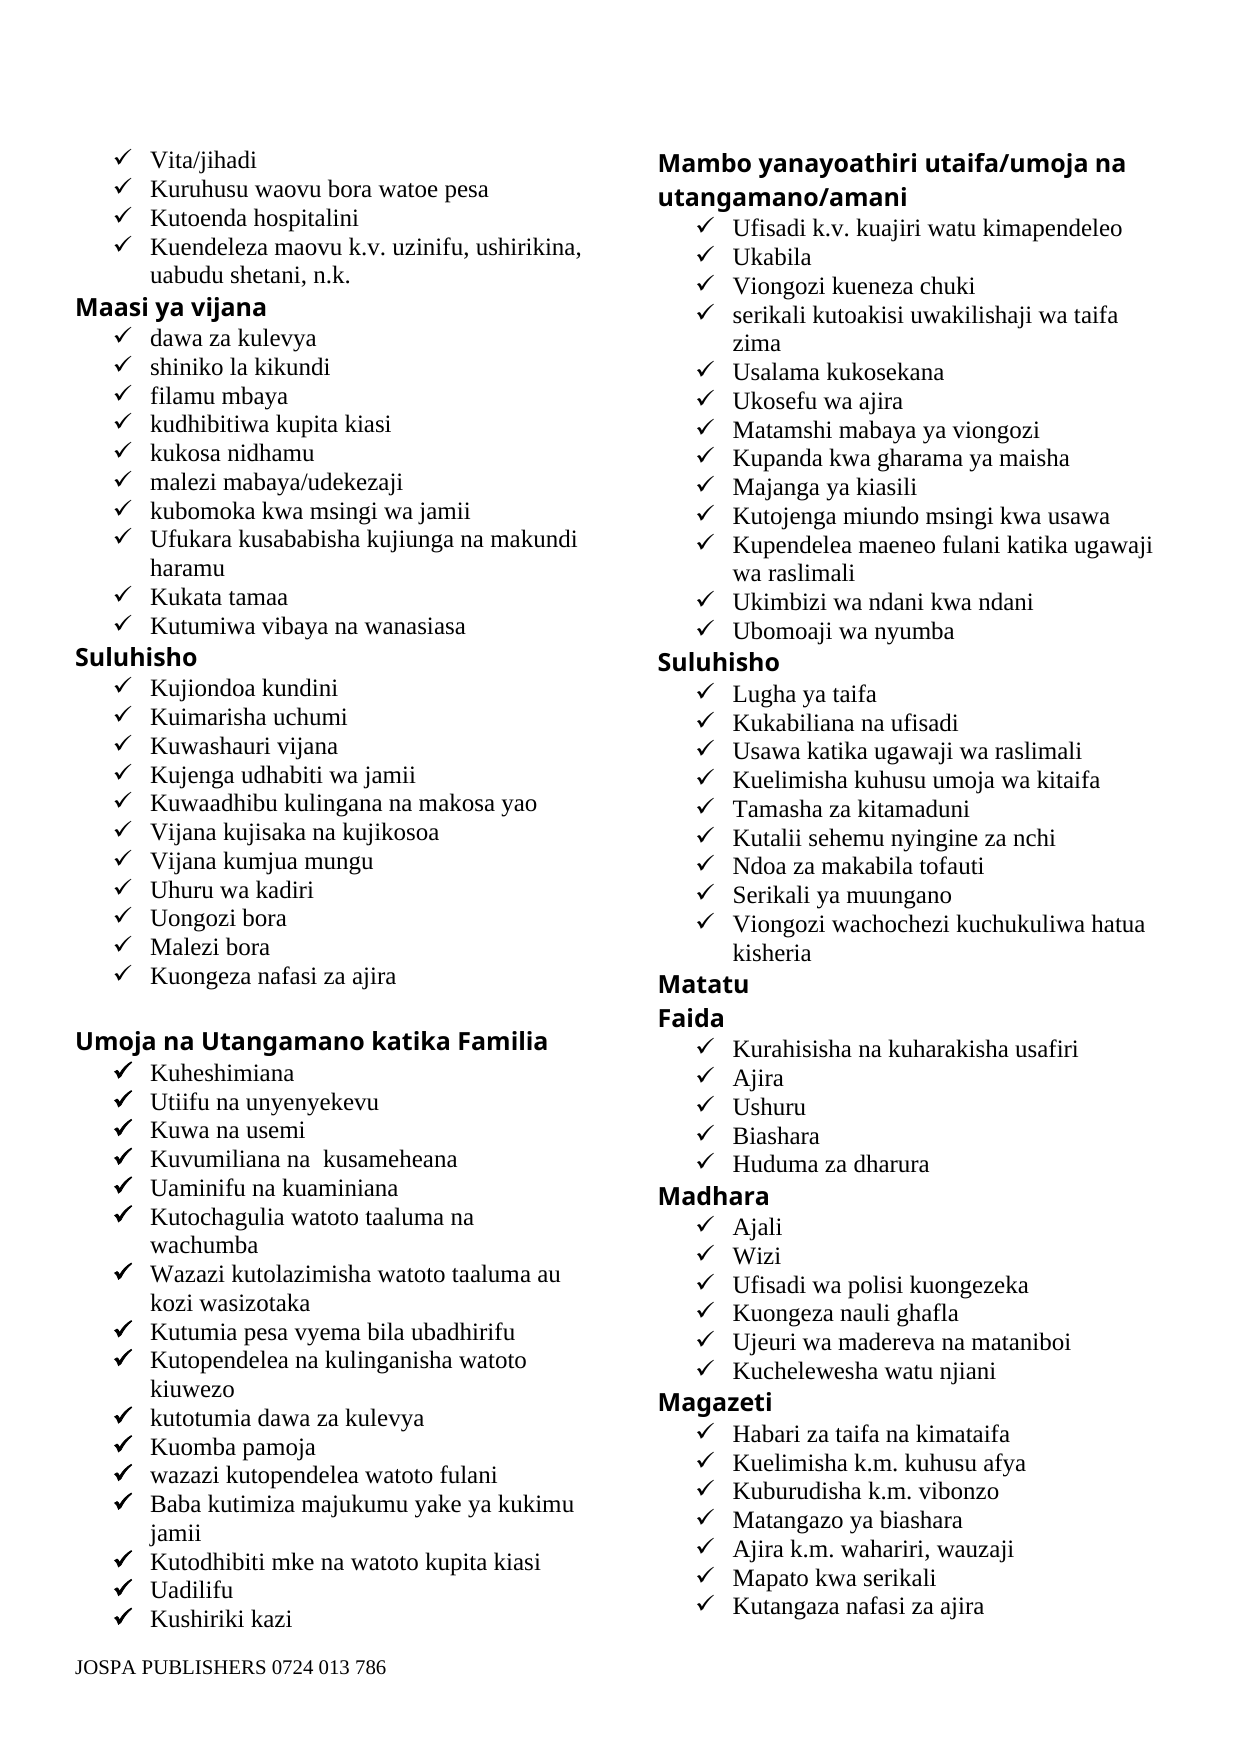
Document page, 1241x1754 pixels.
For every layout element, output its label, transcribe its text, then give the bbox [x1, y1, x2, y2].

list Serikali ya muungano [695, 880, 1165, 909]
list Usalama kukosekana [695, 357, 1165, 386]
list Wazazi kutolazimisha watoto taaluma au kozi wasizotaka [112, 1259, 582, 1317]
list Kuheshimiana [112, 1058, 582, 1087]
list Ujeuri wa madereva na mataniboi [695, 1327, 1165, 1356]
list filamu mbaya [112, 381, 582, 409]
list malezi mabaya/udekezaji [112, 467, 582, 496]
text Suluhisho [75, 639, 582, 673]
list Matamshi mabaya ya viongozi [695, 415, 1165, 443]
list Ajira [695, 1063, 1165, 1092]
list Lugha ya taifa [695, 679, 1165, 708]
text Umoja na Utangamano katika Familia [75, 1024, 582, 1058]
list Kuimarisha uchumi [112, 702, 582, 731]
list Uongozi bora [112, 903, 582, 932]
list Kupendelea maeneo fulani katika ugawaji wa raslimali [695, 530, 1165, 587]
list Kutochagulia watoto taaluma na wachumba [112, 1202, 582, 1259]
list Kuburudisha k.m. vibonzo [695, 1476, 1165, 1505]
list Viongozi wachochezi kuchukuliwa hatua kisheria [695, 909, 1165, 966]
list Kuvumiliana na kusameheana [112, 1144, 582, 1173]
list Kuongeza nafasi za ajira [112, 961, 582, 990]
list Ubomoaji wa nyumba [695, 616, 1165, 645]
list Malezi bora [112, 932, 582, 961]
text Suluhisho [657, 645, 1165, 679]
list Kutodhibiti mke na watoto kupita kiasi [112, 1547, 582, 1575]
list Ufisadi wa polisi kuongezeka [695, 1270, 1165, 1298]
list Matangazo ya biashara [695, 1505, 1165, 1534]
list Ufisadi k.v. kuajiri watu kimapendeleo [695, 213, 1165, 242]
list wazazi kutopendelea watoto fulani [112, 1460, 582, 1489]
list serikali kutoakisi uwakilishaji wa taifa zima [695, 300, 1165, 357]
list Baba kutimiza majukumu yake ya kukimu jamii [112, 1489, 582, 1547]
text Madhara [657, 1178, 1165, 1212]
list Tamasha za kitamaduni [695, 794, 1165, 823]
list Kuomba pamoja [112, 1432, 582, 1460]
list Kuendeleza maovu k.v. uzinifu, ushirikina, uabudu shetani, n.k. [112, 232, 582, 289]
list Ushuru [695, 1092, 1165, 1121]
list Kutalii sehemu nyingine za nchi [695, 823, 1165, 851]
list Kukabiliana na ufisadi [695, 708, 1165, 736]
list Huduma za dharura [695, 1149, 1165, 1178]
list Ukosefu wa ajira [695, 386, 1165, 415]
text Magazeti [657, 1385, 1165, 1419]
list Utiifu na unyenyekevu [112, 1087, 582, 1115]
list Kurahisisha na kuharakisha usafiri [695, 1034, 1165, 1063]
list Kuchelewesha watu njiani [695, 1356, 1165, 1385]
list Kuwashauri vijana [112, 731, 582, 760]
list shiniko la kikundi [112, 352, 582, 381]
text Maasi ya vijana [75, 289, 582, 323]
list kutotumia dawa za kulevya [112, 1403, 582, 1432]
list Kuelimisha k.m. kuhusu afya [695, 1448, 1165, 1476]
list Kuruhusu waovu bora watoe pesa [112, 174, 582, 203]
list Biashara [695, 1121, 1165, 1149]
list Kujenga udhabiti wa jamii [112, 760, 582, 788]
list Vita/jihadi [112, 145, 582, 174]
list Kutopendelea na kulinganisha watoto kiuwezo [112, 1345, 582, 1403]
list kukosa nidhamu [112, 438, 582, 467]
text Matatu [657, 966, 1165, 1000]
list Kushiriki kazi [112, 1604, 582, 1633]
list Mapato kwa serikali [695, 1563, 1165, 1591]
list Kutumia pesa vyema bila ubadhirifu [112, 1317, 582, 1345]
list Ajira k.m. wahariri, wauzaji [695, 1534, 1165, 1563]
list Vijana kujisaka na kujikosoa [112, 817, 582, 846]
list Kutangaza nafasi za ajira [695, 1591, 1165, 1620]
list Ndoa za makabila tofauti [695, 851, 1165, 880]
list kubomoka kwa msingi wa jamii [112, 496, 582, 524]
text Mambo yanayoathiri utaifa/umoja na utangamano/amani [657, 145, 1165, 213]
list Kujiondoa kundini [112, 673, 582, 702]
text Faida [657, 1000, 1165, 1034]
list Kuwaadhibu kulingana na makosa yao [112, 788, 582, 817]
list Ukimbizi wa ndani kwa ndani [695, 587, 1165, 616]
list Uaminifu na kuaminiana [112, 1173, 582, 1202]
list Vijana kumjua mungu [112, 846, 582, 875]
list Majanga ya kiasili [695, 472, 1165, 501]
list dawa za kulevya [112, 323, 582, 352]
list Habari za taifa na kimataifa [695, 1419, 1165, 1448]
list Ajali [695, 1212, 1165, 1241]
list Kutojenga miundo msingi kwa usawa [695, 501, 1165, 530]
list Kutoenda hospitalini [112, 203, 582, 232]
list kudhibitiwa kupita kiasi [112, 409, 582, 438]
list Wizi [695, 1241, 1165, 1270]
list Uhuru wa kadiri [112, 875, 582, 903]
list Kuongeza nauli ghafla [695, 1298, 1165, 1327]
list Viongozi kueneza chuki [695, 271, 1165, 300]
list Ukabila [695, 242, 1165, 271]
list Ufukara kusababisha kujiunga na makundi haramu [112, 524, 582, 582]
list Kukata tamaa [112, 582, 582, 611]
list Kupanda kwa gharama ya maisha [695, 443, 1165, 472]
list Kutumiwa vibaya na wanasiasa [112, 611, 582, 639]
list Kuwa na usemi [112, 1115, 582, 1144]
list Kuelimisha kuhusu umoja wa kitaifa [695, 765, 1165, 794]
list Uadilifu [112, 1575, 582, 1604]
list Usawa katika ugawaji wa raslimali [695, 736, 1165, 765]
